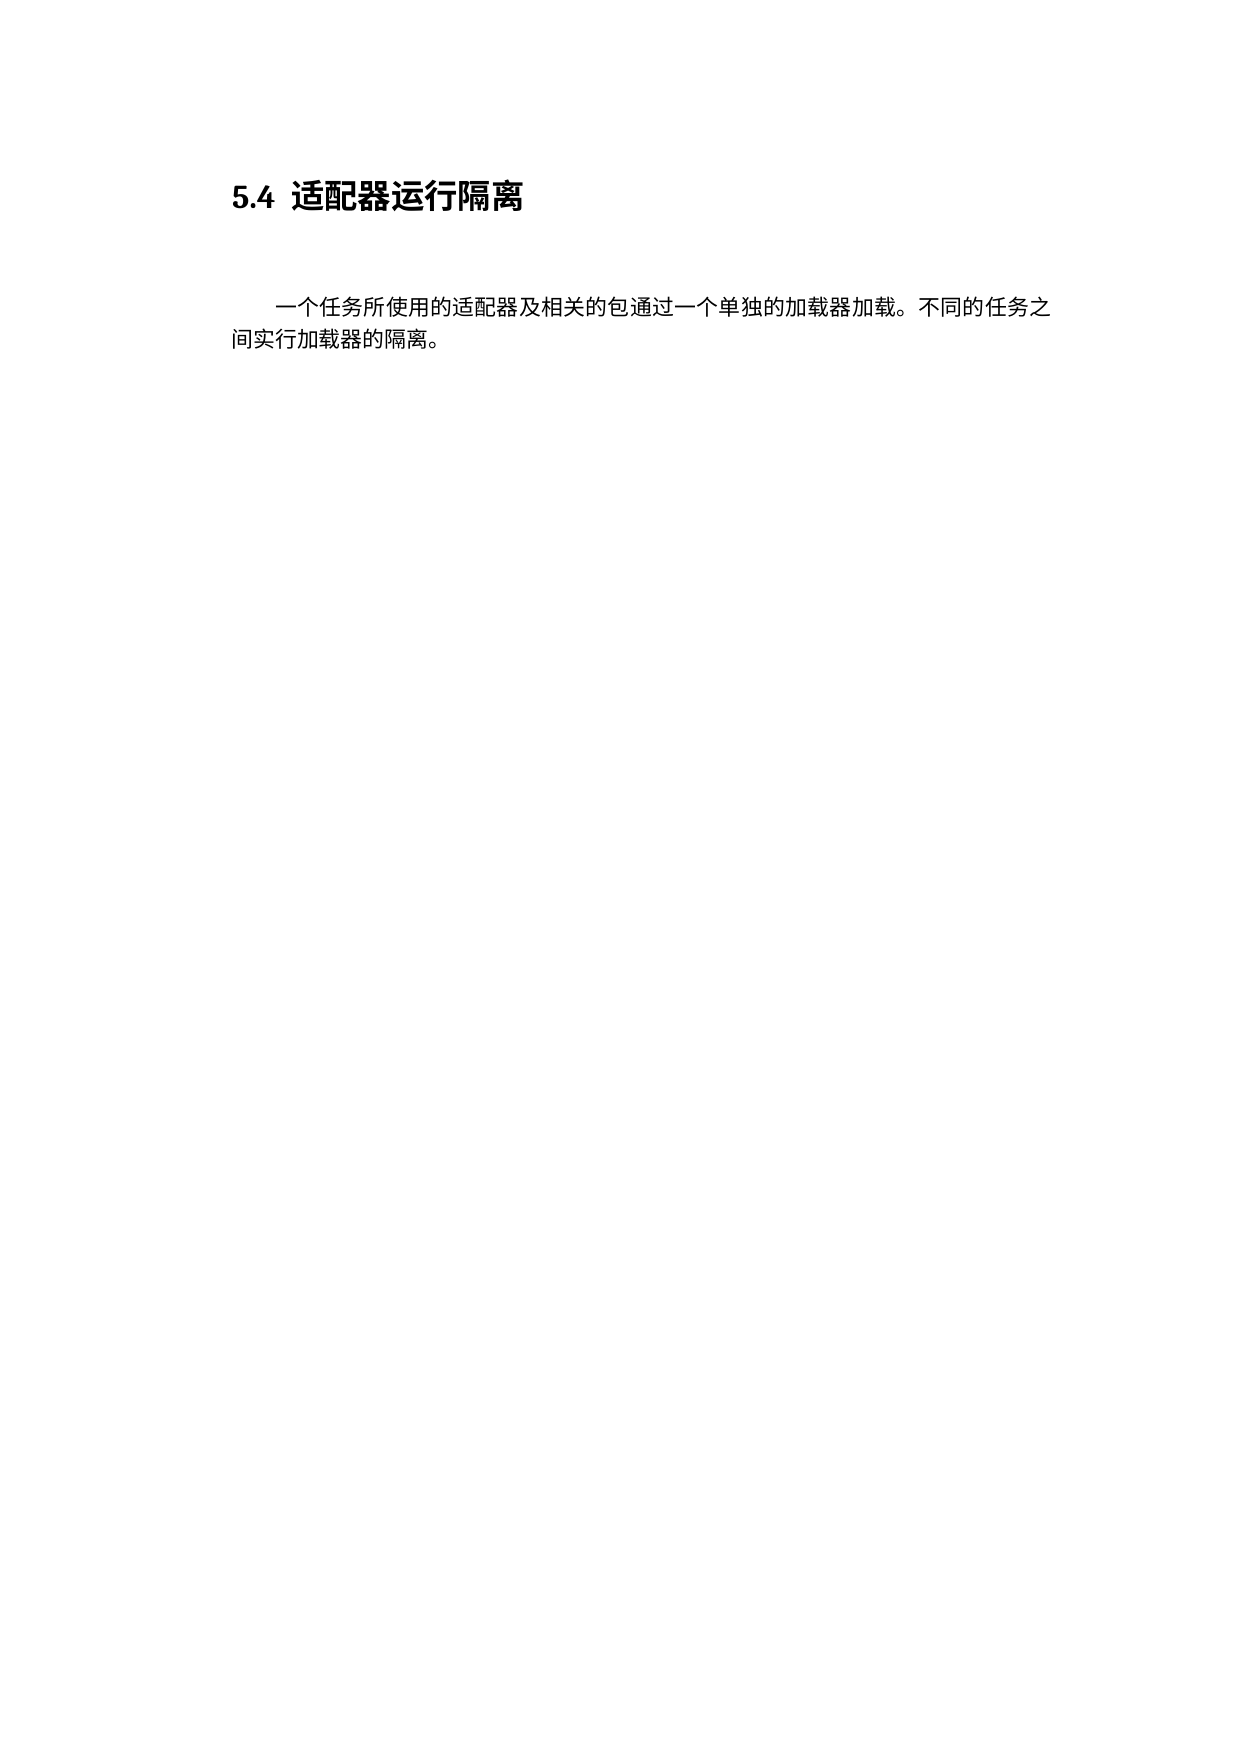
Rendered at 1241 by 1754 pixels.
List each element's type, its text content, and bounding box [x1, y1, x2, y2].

list 一个任务所使用的适配器及相关的包通过一个单独的加载器加载。不同的任务之间实行加载器的隔离。 [231, 289, 1053, 354]
subtitle 适配器运行隔离 [232, 162, 1053, 227]
